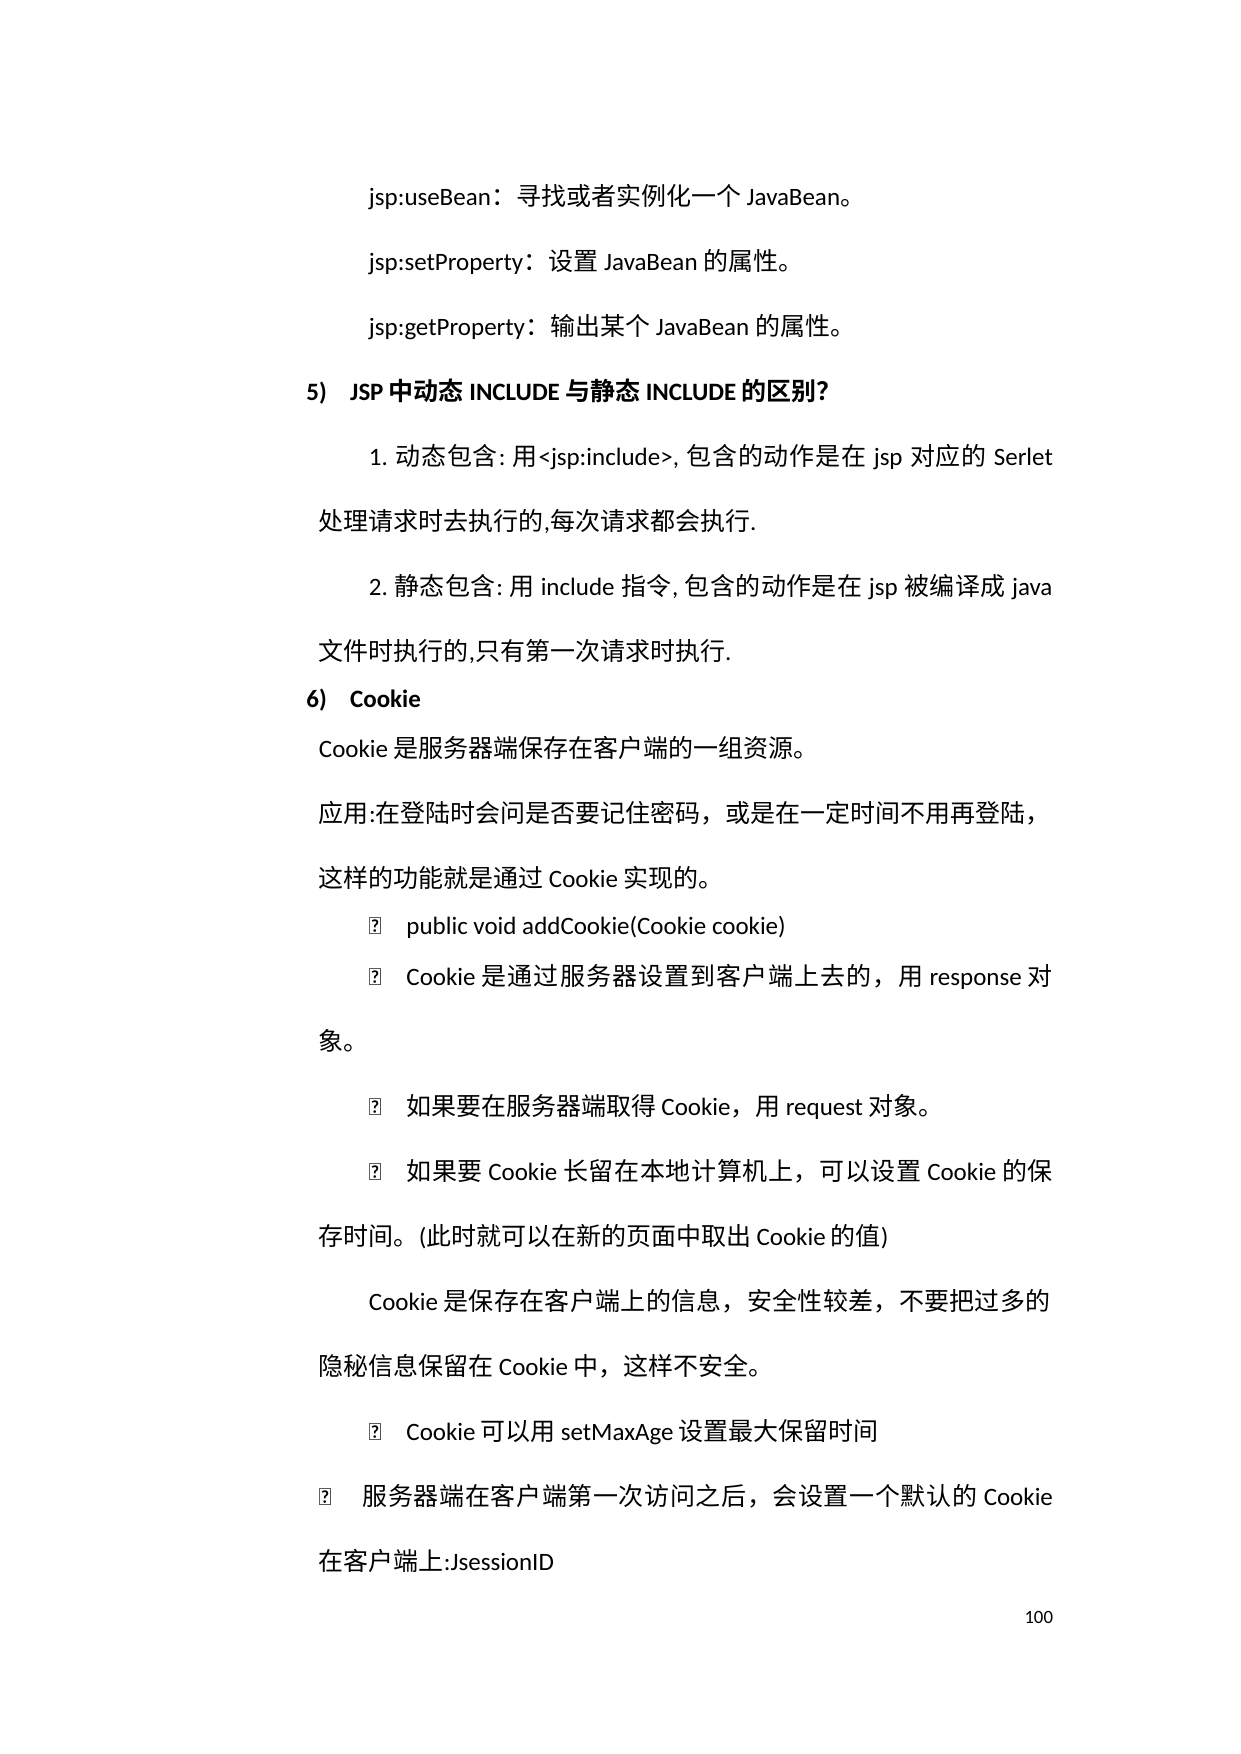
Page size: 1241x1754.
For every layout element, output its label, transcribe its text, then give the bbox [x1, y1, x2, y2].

list  public void addCookie(Cookie cookie) [319, 909, 1053, 942]
list jsp:useBean：寻找或者实例化一个 JavaBean。 [319, 162, 1053, 227]
list Cookie是保存在客户端上的信息，安全性较差，不要把过多的隐秘信息保留在Cookie中，这样不安全。 [319, 1267, 1053, 1397]
list JSP中动态 INCLUDE与静态 INCLUDE的区别？ [306, 357, 1053, 422]
list  如果要Cookie长留在本地计算机上，可以设置Cookie的保存时间。(此时就可以在新的页面中取出Cookie的值) [319, 1137, 1053, 1267]
list 1. 动态包含: 用<jsp:include>, 包含的动作是在 jsp 对应的 Serlet 处理请求时去执行的,每次请求都会执行. [319, 422, 1053, 552]
list jsp:getProperty：输出某个 JavaBean 的属性。 [319, 292, 1053, 357]
list Cookie [306, 682, 1053, 714]
list  如果要在服务器端取得Cookie，用request对象。 [319, 1072, 1053, 1137]
list  Cookie可以用setMaxAge设置最大保留时间 [319, 1397, 1053, 1462]
list Cookie是服务器端保存在客户端的一组资源。 [319, 714, 1053, 779]
list  服务器端在客户端第一次访问之后，会设置一个默认的Cookie在客户端上:JsessionID [319, 1462, 1053, 1592]
list 应用:在登陆时会问是否要记住密码，或是在一定时间不用再登陆，这样的功能就是通过Cookie实现的。 [319, 779, 1053, 909]
list  Cookie是通过服务器设置到客户端上去的，用response对象。 [319, 942, 1053, 1072]
list jsp:setProperty：设置 JavaBean 的属性。 [319, 227, 1053, 292]
list 2. 静态包含: 用 include 指令, 包含的动作是在 jsp 被编译成 java 文件时执行的,只有第一次请求时执行. [319, 552, 1053, 682]
